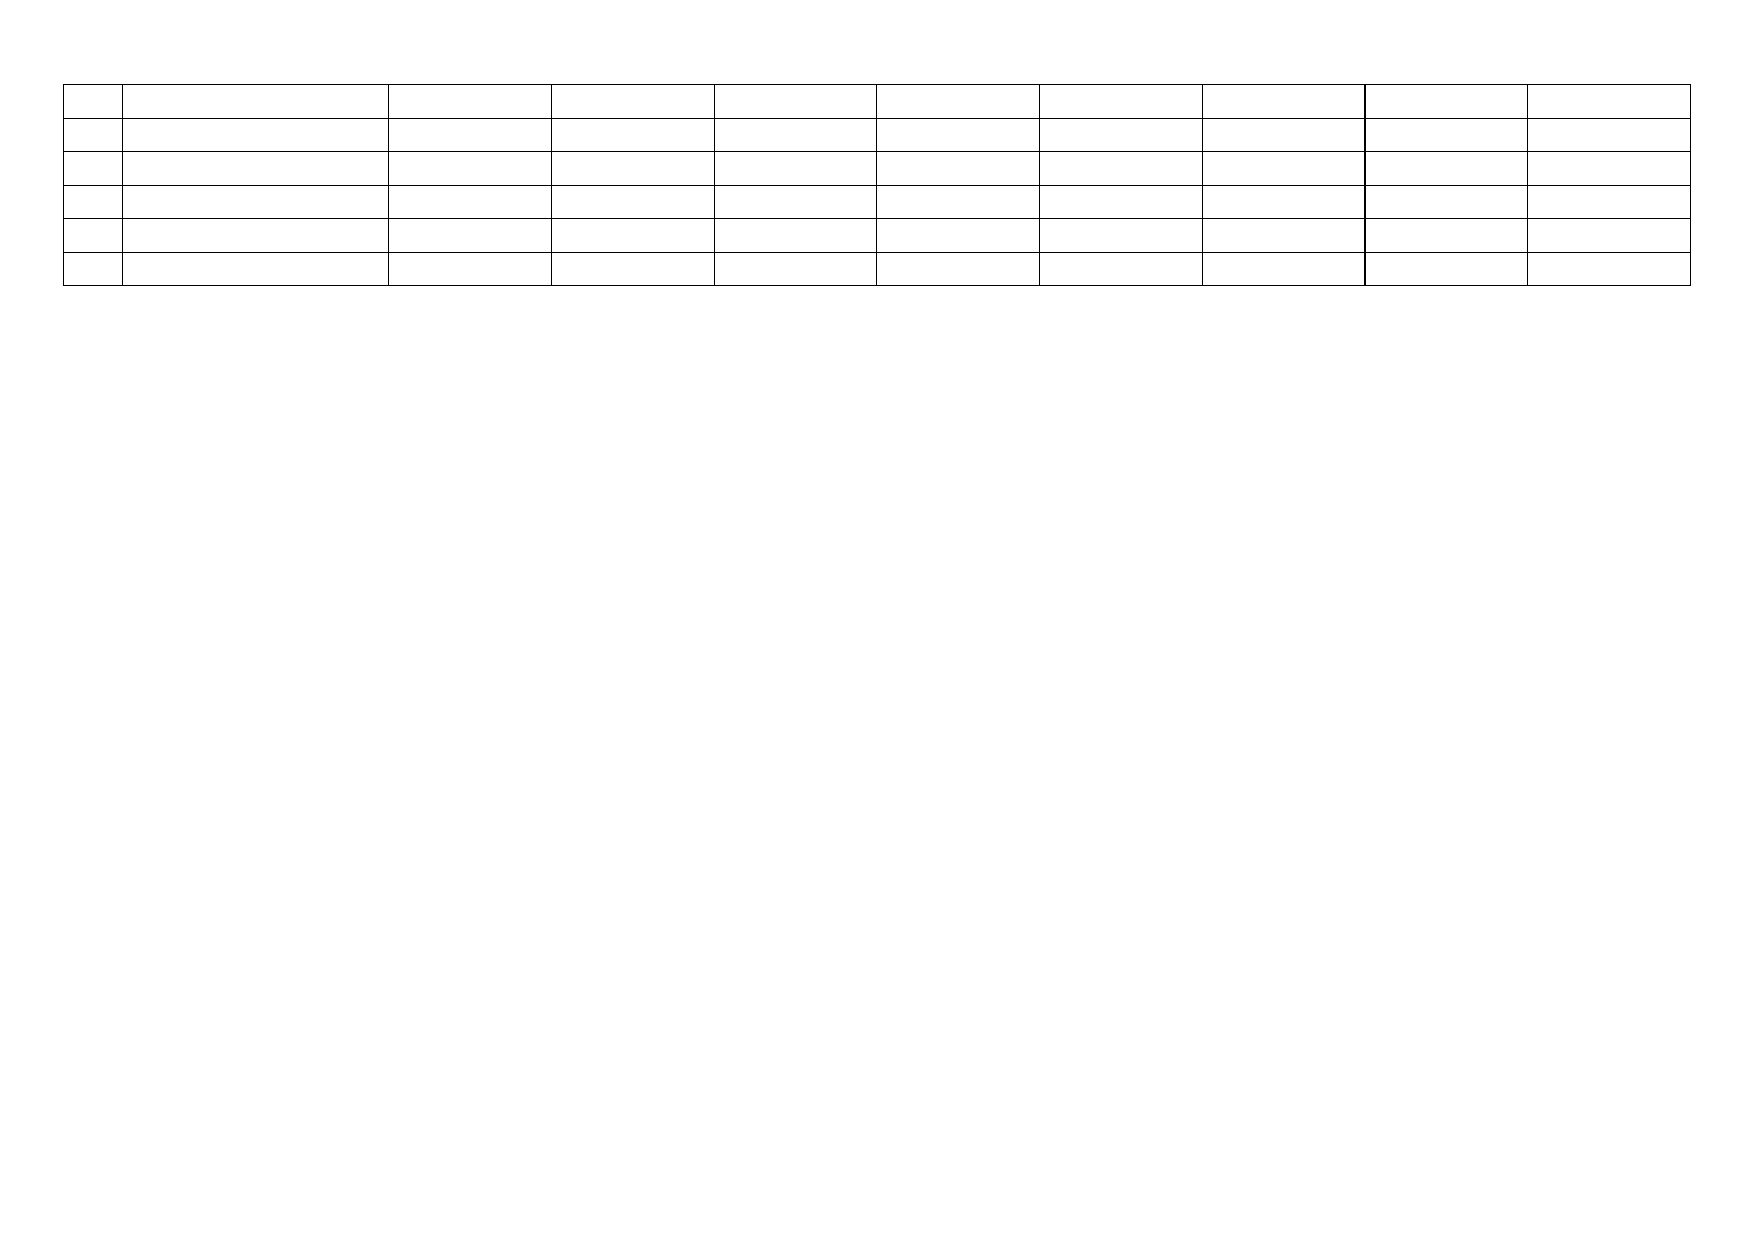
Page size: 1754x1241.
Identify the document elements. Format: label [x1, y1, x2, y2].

table_cell [877, 85, 1039, 117]
table_cell [1366, 186, 1527, 218]
table_cell [877, 219, 1039, 252]
table_cell [64, 85, 122, 117]
table_cell [64, 253, 122, 285]
table_cell [1040, 219, 1202, 252]
table_cell [715, 152, 876, 184]
table_cell [877, 119, 1039, 151]
table_cell [389, 219, 551, 252]
table_cell [1528, 253, 1690, 285]
table_cell [1366, 253, 1527, 285]
table_cell [389, 253, 551, 285]
table_cell [64, 152, 122, 184]
table_cell [715, 85, 876, 117]
table_cell [1366, 152, 1527, 184]
table_cell [389, 119, 551, 151]
table_cell [715, 253, 876, 285]
table_cell [552, 152, 714, 184]
table_cell [1203, 85, 1364, 117]
table_cell [552, 119, 714, 151]
table_cell [1366, 219, 1527, 252]
table_cell [123, 186, 388, 218]
table_cell [877, 253, 1039, 285]
table_cell [123, 219, 388, 252]
table_cell [1366, 119, 1527, 151]
table_cell [123, 85, 388, 117]
table_cell [1040, 186, 1202, 218]
table_cell [1203, 119, 1364, 151]
table_cell [715, 186, 876, 218]
table_cell [123, 119, 388, 151]
table_cell [552, 253, 714, 285]
table_cell [1203, 219, 1364, 252]
table_cell [715, 119, 876, 151]
table_cell [1040, 119, 1202, 151]
table_cell [1528, 85, 1690, 117]
table_cell [552, 85, 714, 117]
table_cell [1528, 219, 1690, 252]
table_cell [1040, 253, 1202, 285]
table_cell [877, 152, 1039, 184]
table_cell [1528, 119, 1690, 151]
table_cell [1203, 186, 1364, 218]
table_cell [389, 85, 551, 117]
table_cell [1528, 186, 1690, 218]
table_cell [389, 152, 551, 184]
table_cell [64, 119, 122, 151]
table_cell [1528, 152, 1690, 184]
table_cell [877, 186, 1039, 218]
table_cell [1040, 85, 1202, 117]
table_cell [1203, 253, 1364, 285]
table_cell [123, 152, 388, 184]
table_cell [123, 253, 388, 285]
table_cell [552, 219, 714, 252]
table_cell [1040, 152, 1202, 184]
table_cell [1203, 152, 1364, 184]
table_cell [1366, 85, 1527, 117]
table_cell [389, 186, 551, 218]
table_cell [715, 219, 876, 252]
table_cell [64, 219, 122, 252]
table_cell [64, 186, 122, 218]
table_cell [552, 186, 714, 218]
